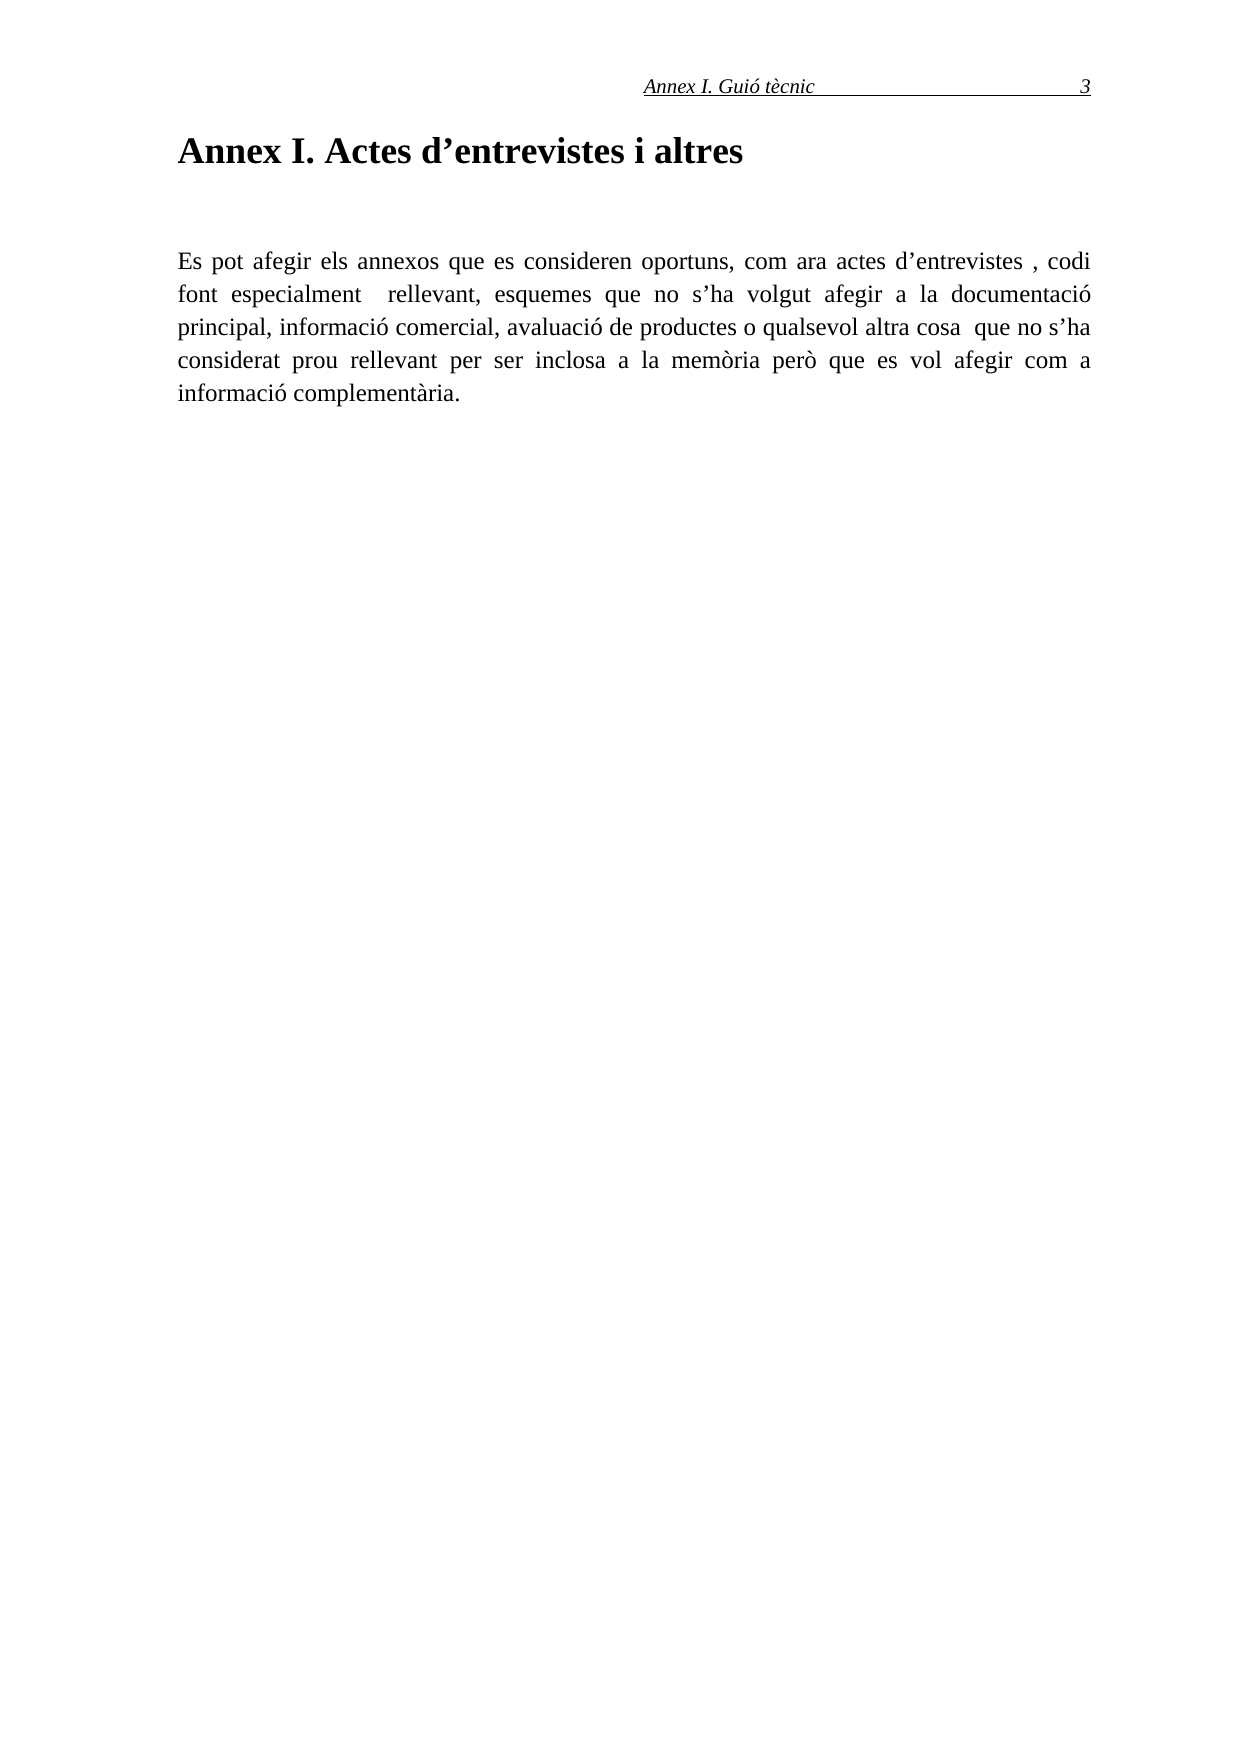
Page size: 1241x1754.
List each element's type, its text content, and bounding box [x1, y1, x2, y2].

text Es pot afegir els annexos que es consideren oportuns, com ara actes d’entrevistes , codi font especialment rellevant, esquemes que no s’ha volgut afegir a la documentació principal, informació comercial, avaluació de productes o qualsevol altra cosa que no s’ha considerat prou rellevant per ser inclosa a la memòria però que es vol afegir com a informació complementària. [177, 246, 1092, 407]
subtitle Annex I. Actes d’entrevistes i altres [177, 128, 1092, 171]
